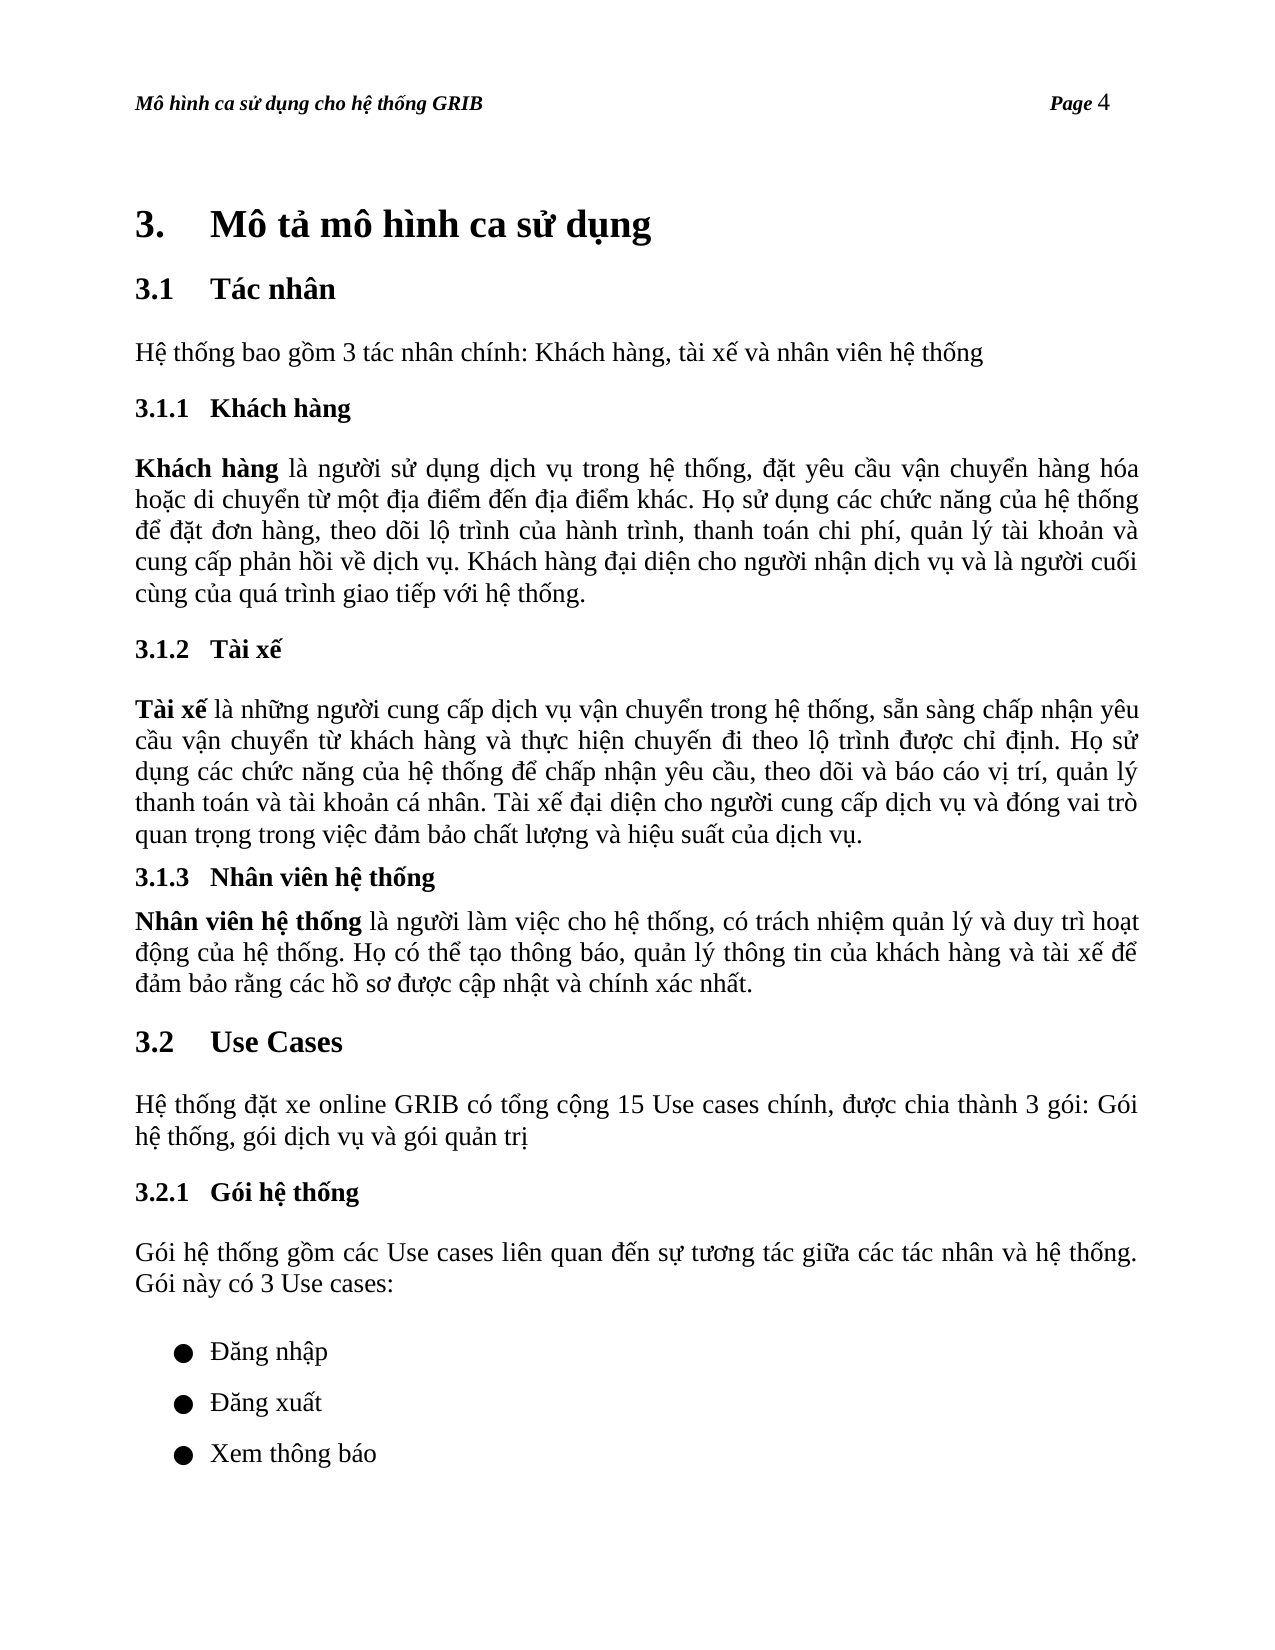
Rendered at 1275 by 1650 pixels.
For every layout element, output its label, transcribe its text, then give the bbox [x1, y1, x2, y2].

list Nhân viên hệ thống [135, 866, 1140, 897]
text Tài xế là những người cung cấp dịch vụ vận chuyển trong hệ thống, sẵn sàng chấp nhận yêu cầu vận chuyển từ khách hàng và thực hiện chuyến đi theo lộ trình được chỉ định. Họ sử dụng các chức năng của hệ thống để chấp nhận yêu cầu, theo dõi và báo cáo vị trí, quản lý thanh toán và tài khoản cá nhân. Tài xế đại diện cho người cung cấp dịch vụ và đóng vai trò quan trọng trong việc đảm bảo chất lượng và hiệu suất của dịch vụ. [135, 697, 1140, 853]
text Hệ thống đặt xe online GRIB có tổng cộng 15 Use cases chính, được chia thành 3 gói: Gói hệ thống, gói dịch vụ và gói quản trị [135, 1093, 1140, 1155]
subtitle Gói hệ thống [135, 1180, 1140, 1211]
text Gói hệ thống gồm các Use cases liên quan đến sự tương tác giữa các tác nhân và hệ thống. Gói này có 3 Use cases: [135, 1240, 1140, 1303]
list Đăng xuất [172, 1379, 1140, 1430]
subtitle Mô tả mô hình ca sử dụng [135, 200, 1140, 246]
subtitle Use Cases [135, 1028, 1140, 1063]
subtitle Tài xế [135, 637, 1140, 668]
text Nhân viên hệ thống là người làm việc cho hệ thống, có trách nhiệm quản lý và duy trì hoạt động của hệ thống. Họ có thể tạo thông báo, quản lý thông tin của khách hàng và tài xế để đảm bảo rằng các hồ sơ được cập nhật và chính xác nhất. [135, 909, 1140, 1003]
text Hệ thống bao gồm 3 tác nhân chính: Khách hàng, tài xế và nhân viên hệ thống [135, 340, 1140, 371]
list Xem thông báo [172, 1430, 1140, 1481]
list Đăng nhập [172, 1328, 1140, 1379]
text Khách hàng là người sử dụng dịch vụ trong hệ thống, đặt yêu cầu vận chuyển hàng hóa hoặc di chuyển từ một địa điểm đến địa điểm khác. Họ sử dụng các chức năng của hệ thống để đặt đơn hàng, theo dõi lộ trình của hành trình, thanh toán chi phí, quản lý tài khoản và cung cấp phản hồi về dịch vụ. Khách hàng đại diện cho người nhận dịch vụ và là người cuối cùng của quá trình giao tiếp với hệ thống. [135, 456, 1140, 612]
subtitle Tác nhân [135, 275, 1140, 311]
subtitle Khách hàng [135, 396, 1140, 427]
